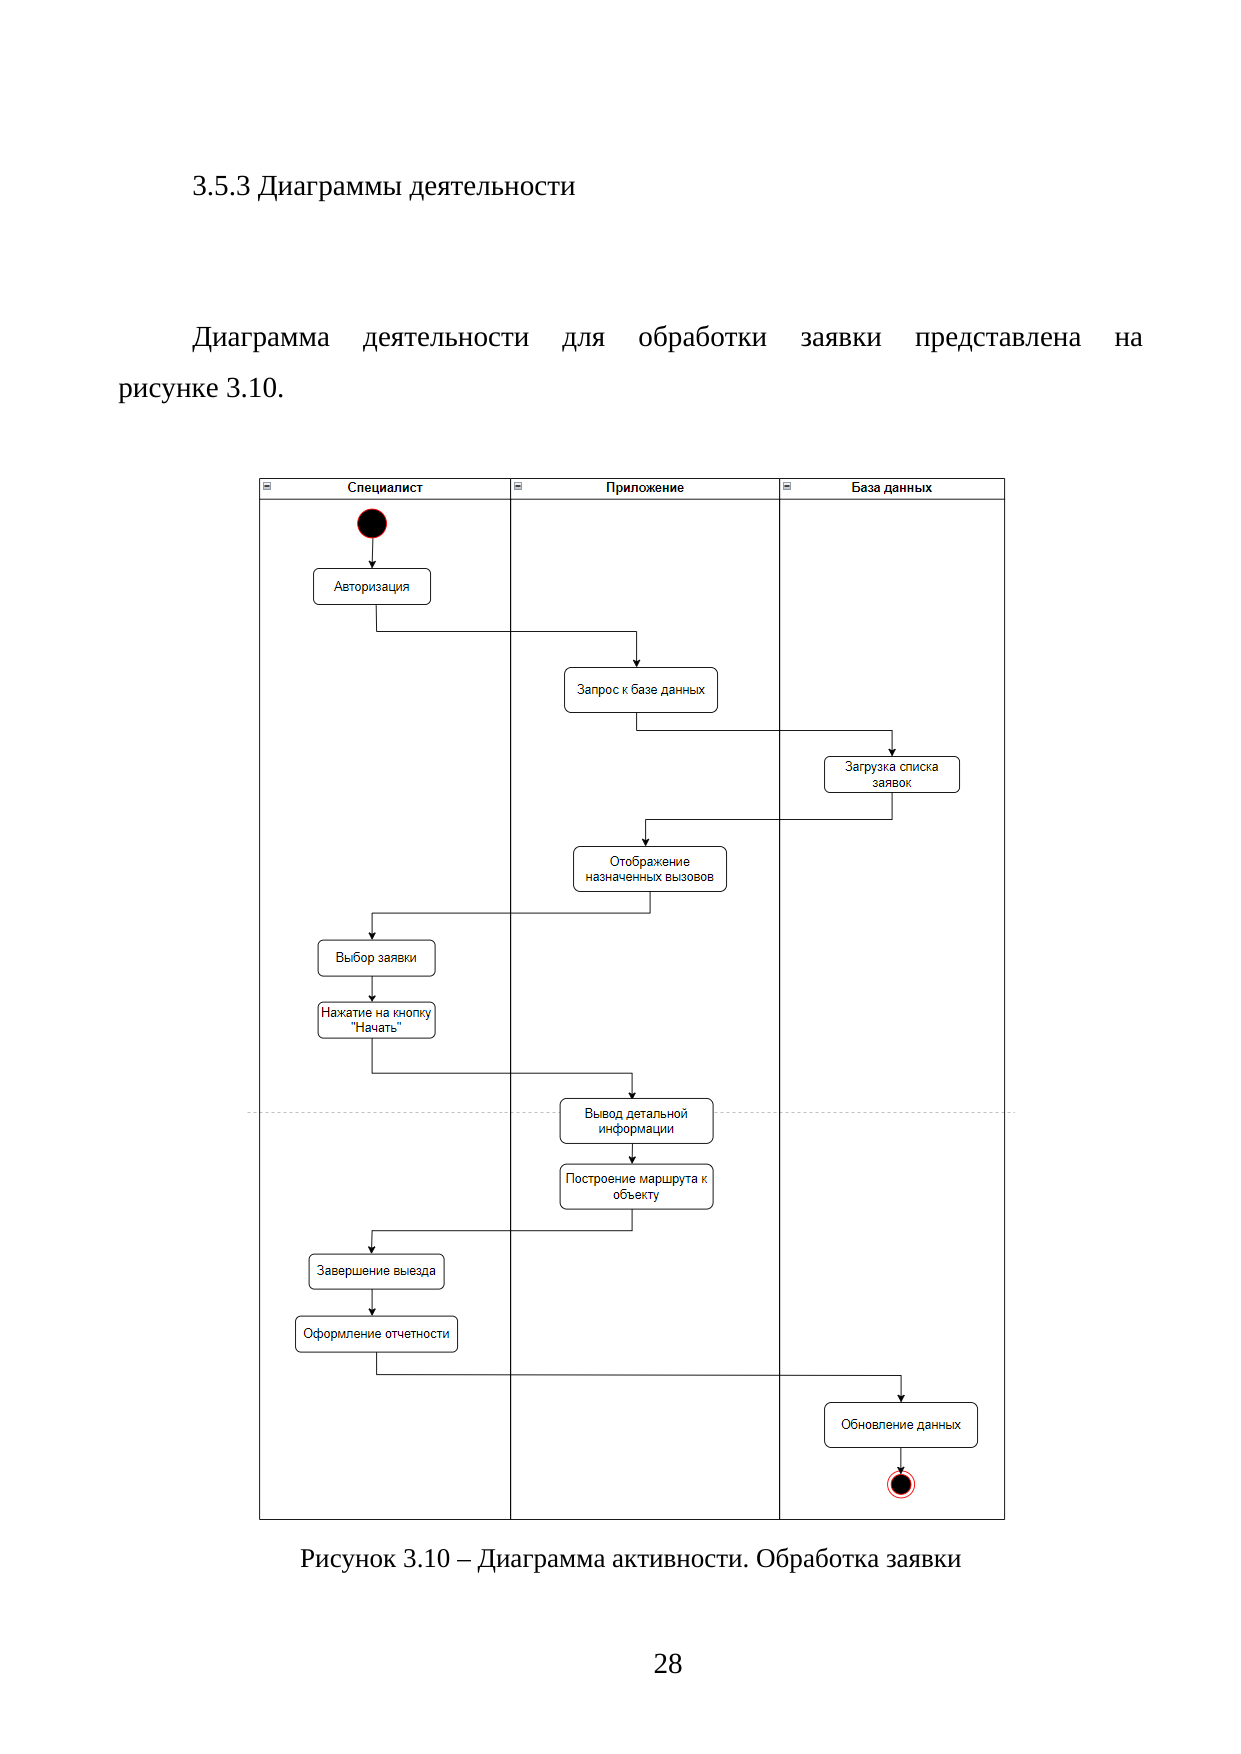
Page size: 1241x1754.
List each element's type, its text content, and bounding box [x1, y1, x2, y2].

text Диаграмма деятельности для обработки заявки представлена на рисунке 3.10. [118, 319, 1144, 403]
subtitle 3.5.3 Диаграммы деятельности [118, 168, 1144, 202]
text Рисунок 3.10 – Диаграмма активности. Обработка заявки [118, 1542, 1144, 1573]
picture [247, 470, 1015, 1528]
